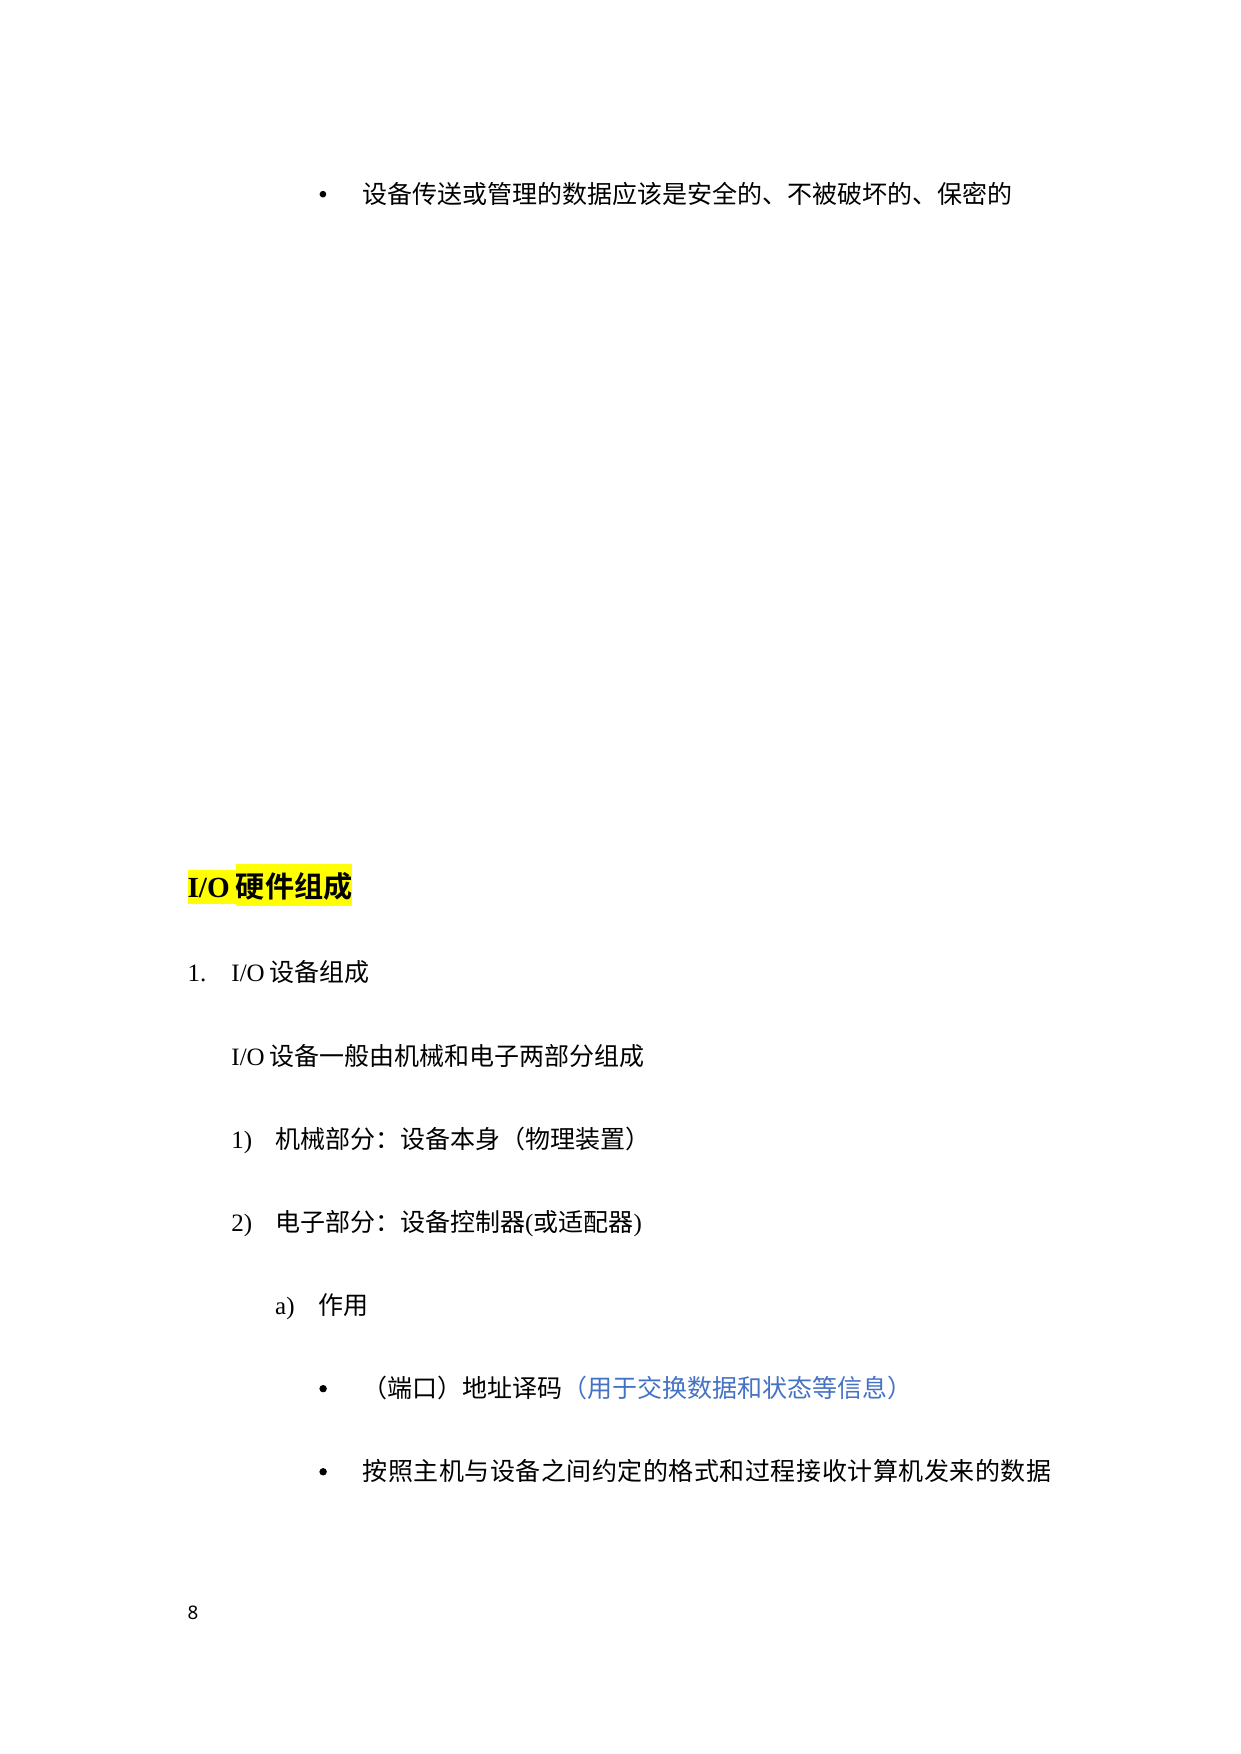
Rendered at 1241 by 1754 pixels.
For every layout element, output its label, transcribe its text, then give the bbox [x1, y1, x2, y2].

list 机械部分：设备本身（物理装置） [231, 1105, 1053, 1170]
list 作用 [275, 1271, 1053, 1336]
text I/O硬件组成 [187, 852, 1053, 917]
list 电子部分：设备控制器(或适配器) [231, 1188, 1053, 1253]
list I/O设备组成 [187, 938, 1053, 1003]
list 设备传送或管理的数据应该是安全的、不被破坏的、保密的 [319, 160, 1053, 225]
list I/O设备一般由机械和电子两部分组成 [231, 1022, 1053, 1087]
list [319, 1437, 1053, 1502]
list （端口）地址译码（用于交换数据和状态等信息） [319, 1354, 1053, 1419]
